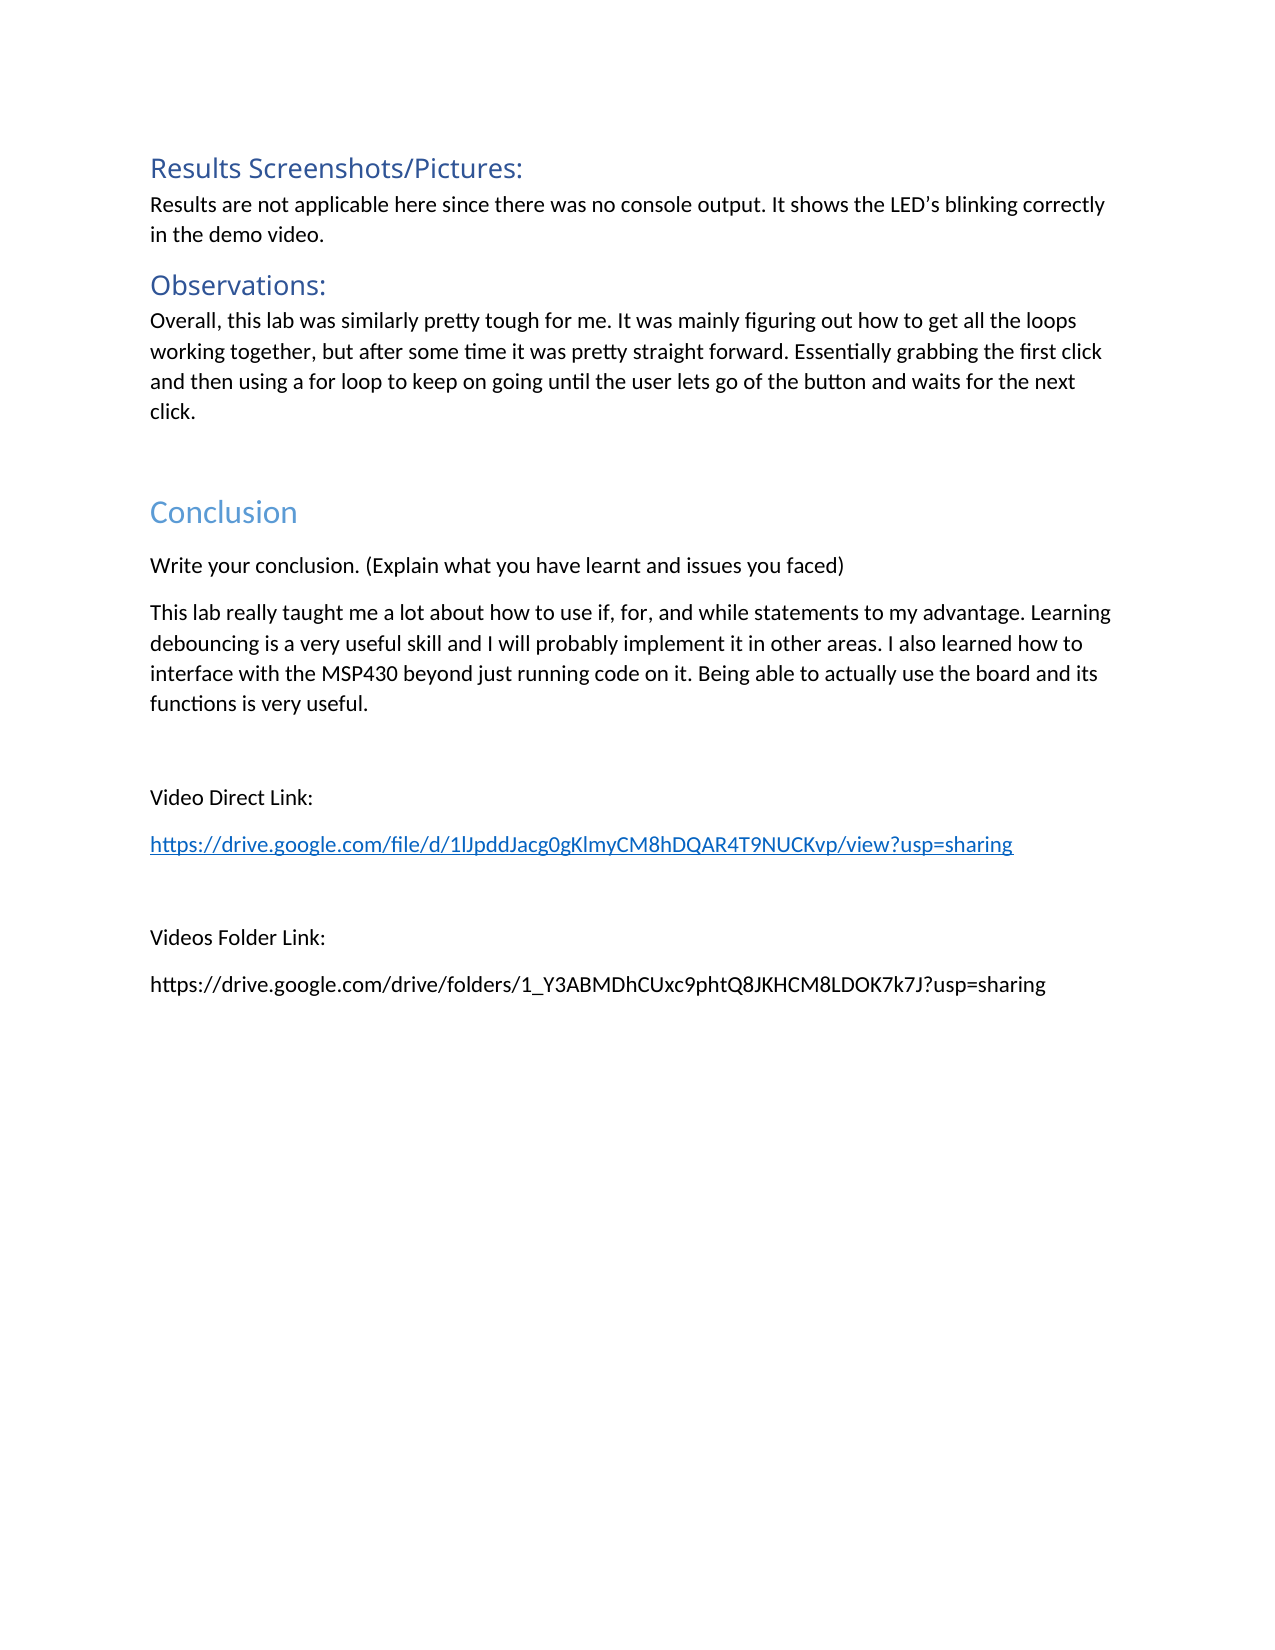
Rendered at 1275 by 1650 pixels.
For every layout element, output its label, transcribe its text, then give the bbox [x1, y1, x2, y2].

text https://drive.google.com/file/d/1lJpddJacg0gKlmyCM8hDQAR4T9NUCKvp/view?usp=sharing [150, 830, 1125, 858]
text https://drive.google.com/drive/folders/1_Y3ABMDhCUxc9phtQ8JKHCM8LDOK7k7J?usp=sharing [150, 970, 1125, 998]
text This lab really taught me a lot about how to use if, for, and while statements to my advantage. Learning debouncing is a very useful skill and I will probably implement it in other areas. I also learned how to interface with the MSP430 beyond just running code on it. Being able to actually use the board and its functions is very useful. [150, 598, 1125, 717]
text Results are not applicable here since there was no console output. It shows the LED’s blinking correctly in the demo video. [150, 190, 1125, 248]
text Conclusion [150, 491, 1125, 532]
subtitle Observations: [150, 267, 1125, 304]
text Write your conclusion. (Explain what you have learnt and issues you faced) [150, 552, 1125, 580]
text Overall, this lab was similarly pretty tough for me. It was mainly figuring out how to get all the loops working together, but after some time it was pretty straight forward. Essentially grabbing the first click and then using a for loop to keep on going until the user lets go of the button and waits for the next click. [150, 307, 1125, 425]
subtitle Results Screenshots/Pictures: [150, 150, 1125, 187]
text Videos Folder Link: [150, 923, 1125, 952]
text Video Direct Link: [150, 783, 1125, 811]
